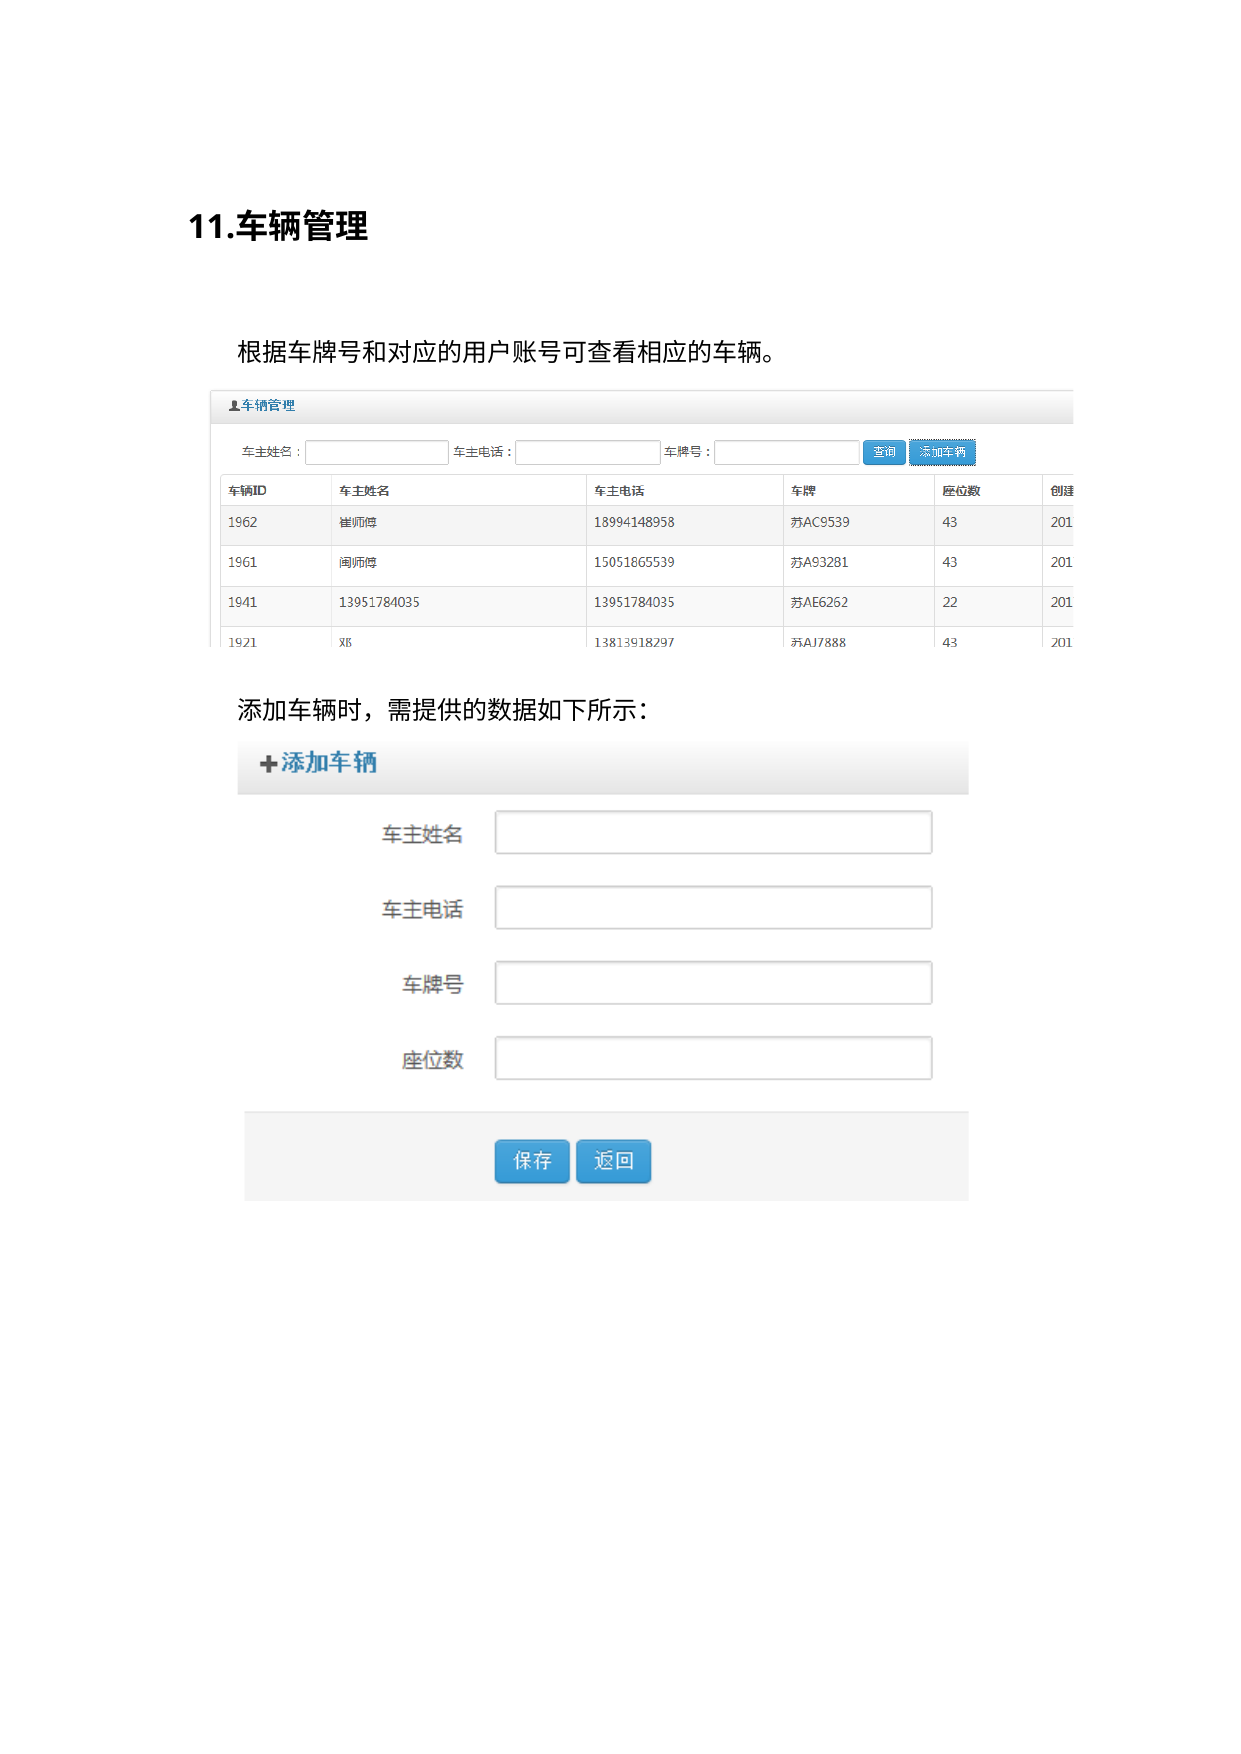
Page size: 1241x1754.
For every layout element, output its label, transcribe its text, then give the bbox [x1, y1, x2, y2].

picture [208, 383, 1074, 647]
text 添加车辆时，需提供的数据如下所示： [187, 676, 1053, 741]
picture [237, 741, 969, 1201]
text 根据车牌号和对应的用户账号可查看相应的车辆。 [187, 318, 1053, 383]
subtitle 11.车辆管理 [187, 191, 1053, 256]
